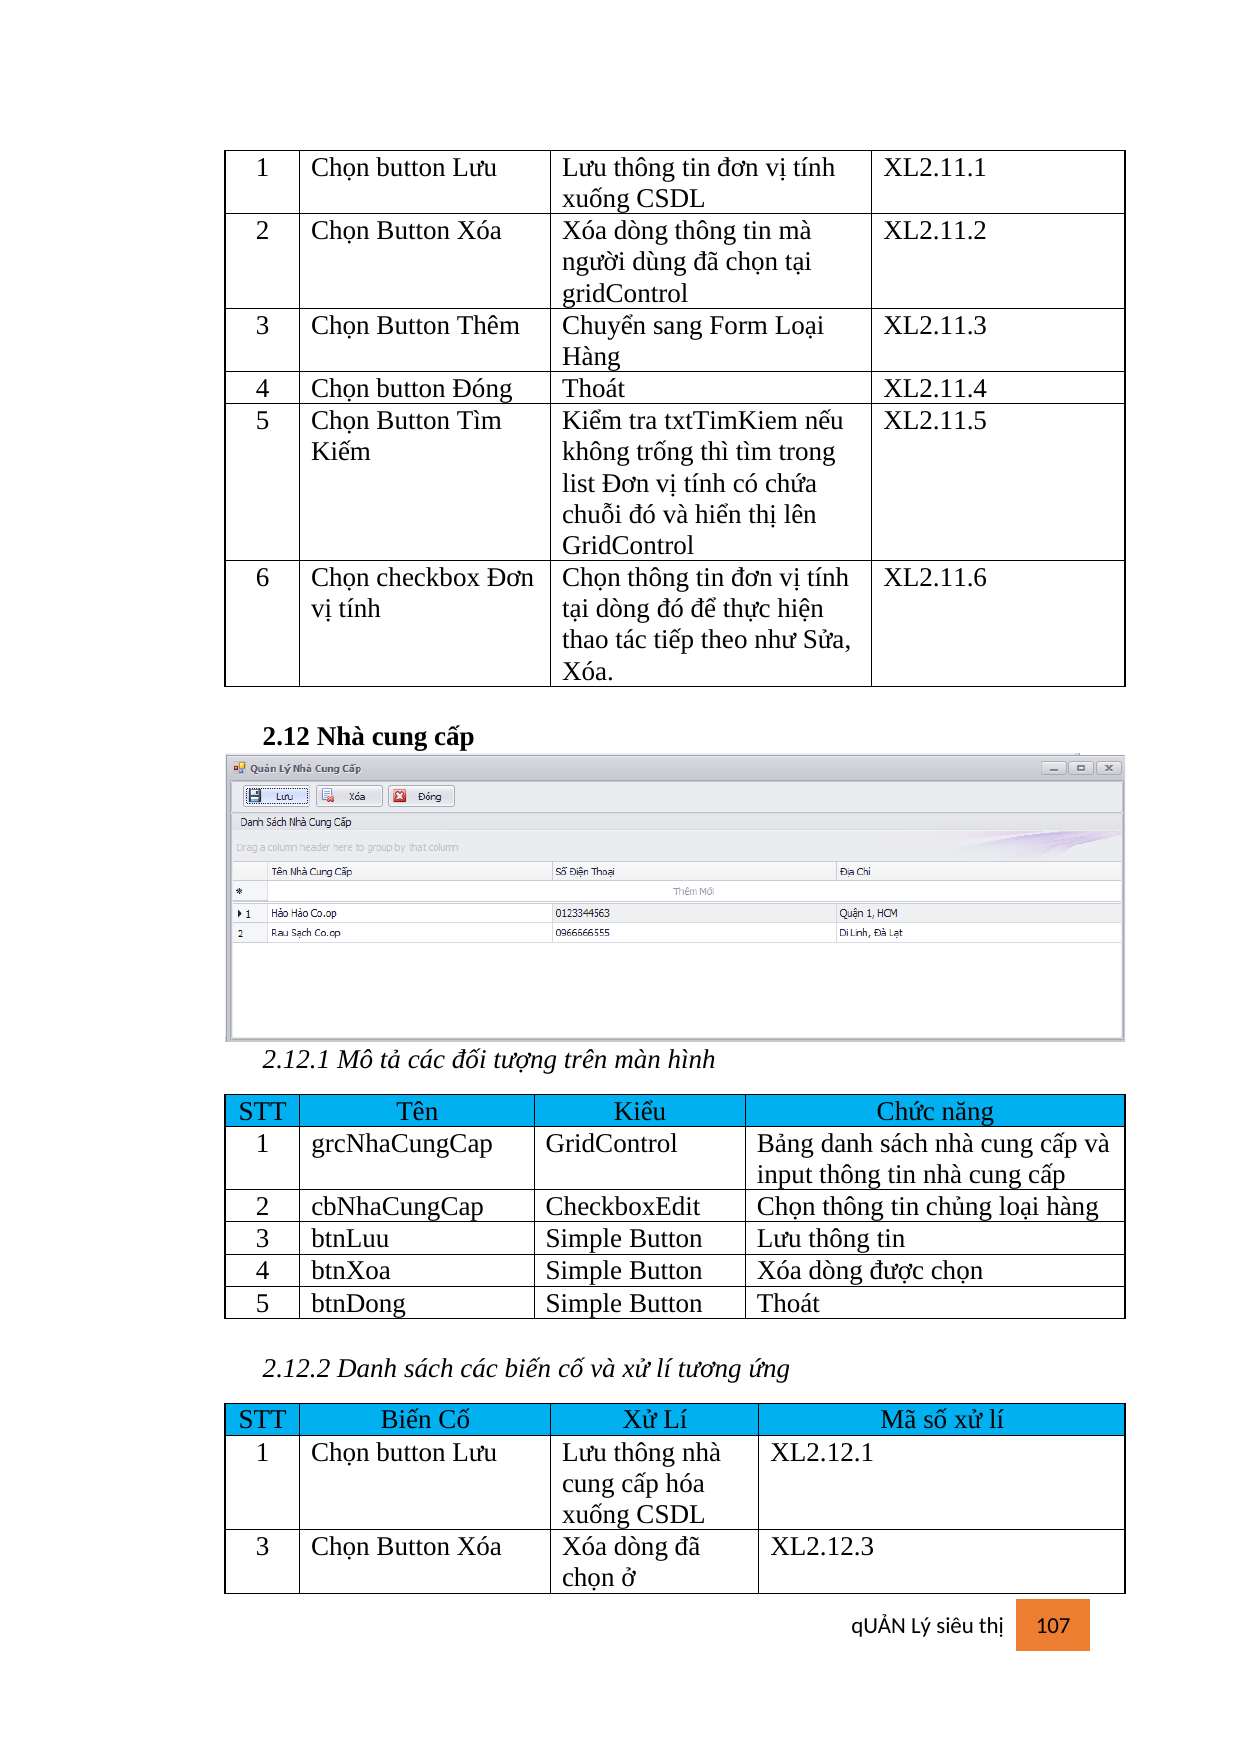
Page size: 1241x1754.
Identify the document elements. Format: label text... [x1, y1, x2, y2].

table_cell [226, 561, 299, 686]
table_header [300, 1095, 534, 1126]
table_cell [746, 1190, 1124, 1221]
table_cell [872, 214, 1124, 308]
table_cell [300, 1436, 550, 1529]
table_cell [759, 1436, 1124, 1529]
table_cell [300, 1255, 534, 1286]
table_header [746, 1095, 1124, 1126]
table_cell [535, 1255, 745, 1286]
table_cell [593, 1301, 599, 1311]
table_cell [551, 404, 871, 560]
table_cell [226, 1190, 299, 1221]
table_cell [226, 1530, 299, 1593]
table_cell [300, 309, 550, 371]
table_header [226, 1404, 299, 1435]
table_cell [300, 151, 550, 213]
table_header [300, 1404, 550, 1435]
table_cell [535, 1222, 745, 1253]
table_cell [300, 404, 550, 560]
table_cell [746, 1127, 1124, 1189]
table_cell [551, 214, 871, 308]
list 2.12 Nhà cung cấp [262, 720, 1090, 751]
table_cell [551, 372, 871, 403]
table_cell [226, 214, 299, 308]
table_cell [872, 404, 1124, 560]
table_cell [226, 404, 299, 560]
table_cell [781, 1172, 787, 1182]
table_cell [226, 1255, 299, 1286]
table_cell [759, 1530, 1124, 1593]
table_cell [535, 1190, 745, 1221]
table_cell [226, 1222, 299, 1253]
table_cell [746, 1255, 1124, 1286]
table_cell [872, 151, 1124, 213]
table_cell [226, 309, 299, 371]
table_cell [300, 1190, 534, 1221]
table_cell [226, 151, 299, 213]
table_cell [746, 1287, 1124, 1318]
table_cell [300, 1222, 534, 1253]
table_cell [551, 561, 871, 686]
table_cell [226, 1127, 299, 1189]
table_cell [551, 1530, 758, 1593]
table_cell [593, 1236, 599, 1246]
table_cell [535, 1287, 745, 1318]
list 2.12.1 Mô tả các đối tượng trên màn hình [262, 1043, 1090, 1074]
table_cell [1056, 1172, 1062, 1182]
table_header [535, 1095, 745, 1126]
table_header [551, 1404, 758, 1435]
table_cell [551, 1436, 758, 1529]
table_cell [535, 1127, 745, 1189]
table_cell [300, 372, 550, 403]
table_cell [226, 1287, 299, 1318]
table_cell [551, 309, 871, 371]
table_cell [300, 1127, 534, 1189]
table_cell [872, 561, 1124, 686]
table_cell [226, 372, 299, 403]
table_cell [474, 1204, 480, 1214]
picture [225, 753, 1125, 1042]
list 2.12.2 Danh sách các biến cố và xử lí tương ứng [262, 1352, 1090, 1383]
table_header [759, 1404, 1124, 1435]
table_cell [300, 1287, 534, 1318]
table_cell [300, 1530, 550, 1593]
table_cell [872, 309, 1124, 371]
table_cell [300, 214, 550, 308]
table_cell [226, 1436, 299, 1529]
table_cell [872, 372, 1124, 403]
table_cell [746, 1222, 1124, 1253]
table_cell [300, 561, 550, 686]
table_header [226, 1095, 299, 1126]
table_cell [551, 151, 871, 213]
